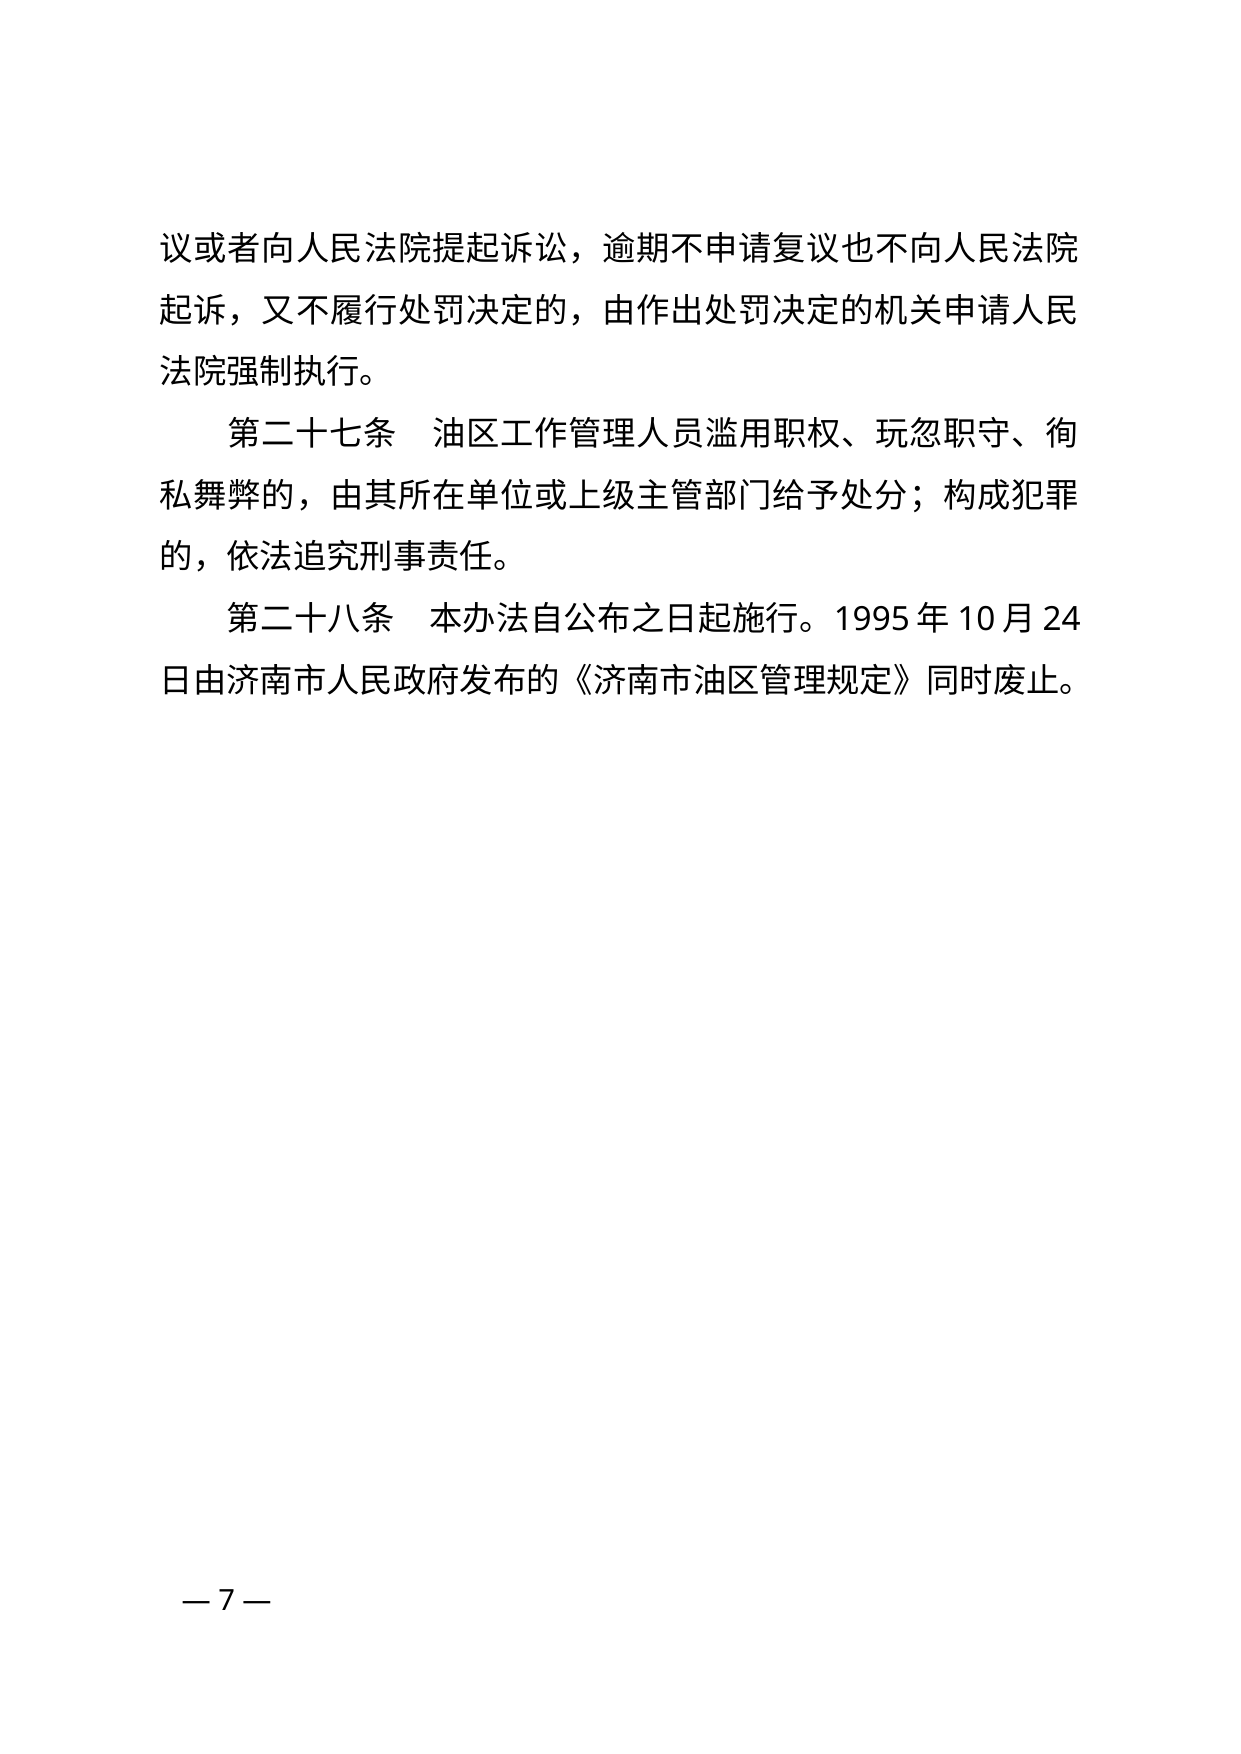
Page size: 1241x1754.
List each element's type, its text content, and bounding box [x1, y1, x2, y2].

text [159, 211, 1081, 396]
text 第二十八条 本办法自公布之日起施行。1995年10月24日由济南市人民政府发布的《济南市油区管理规定》同时废止。 [159, 581, 1081, 704]
text 第二十七条 油区工作管理人员滥用职权、玩忽职守、徇私舞弊的，由其所在单位或上级主管部门给予处分；构成犯罪的，依法追究刑事责任。 [159, 396, 1081, 581]
